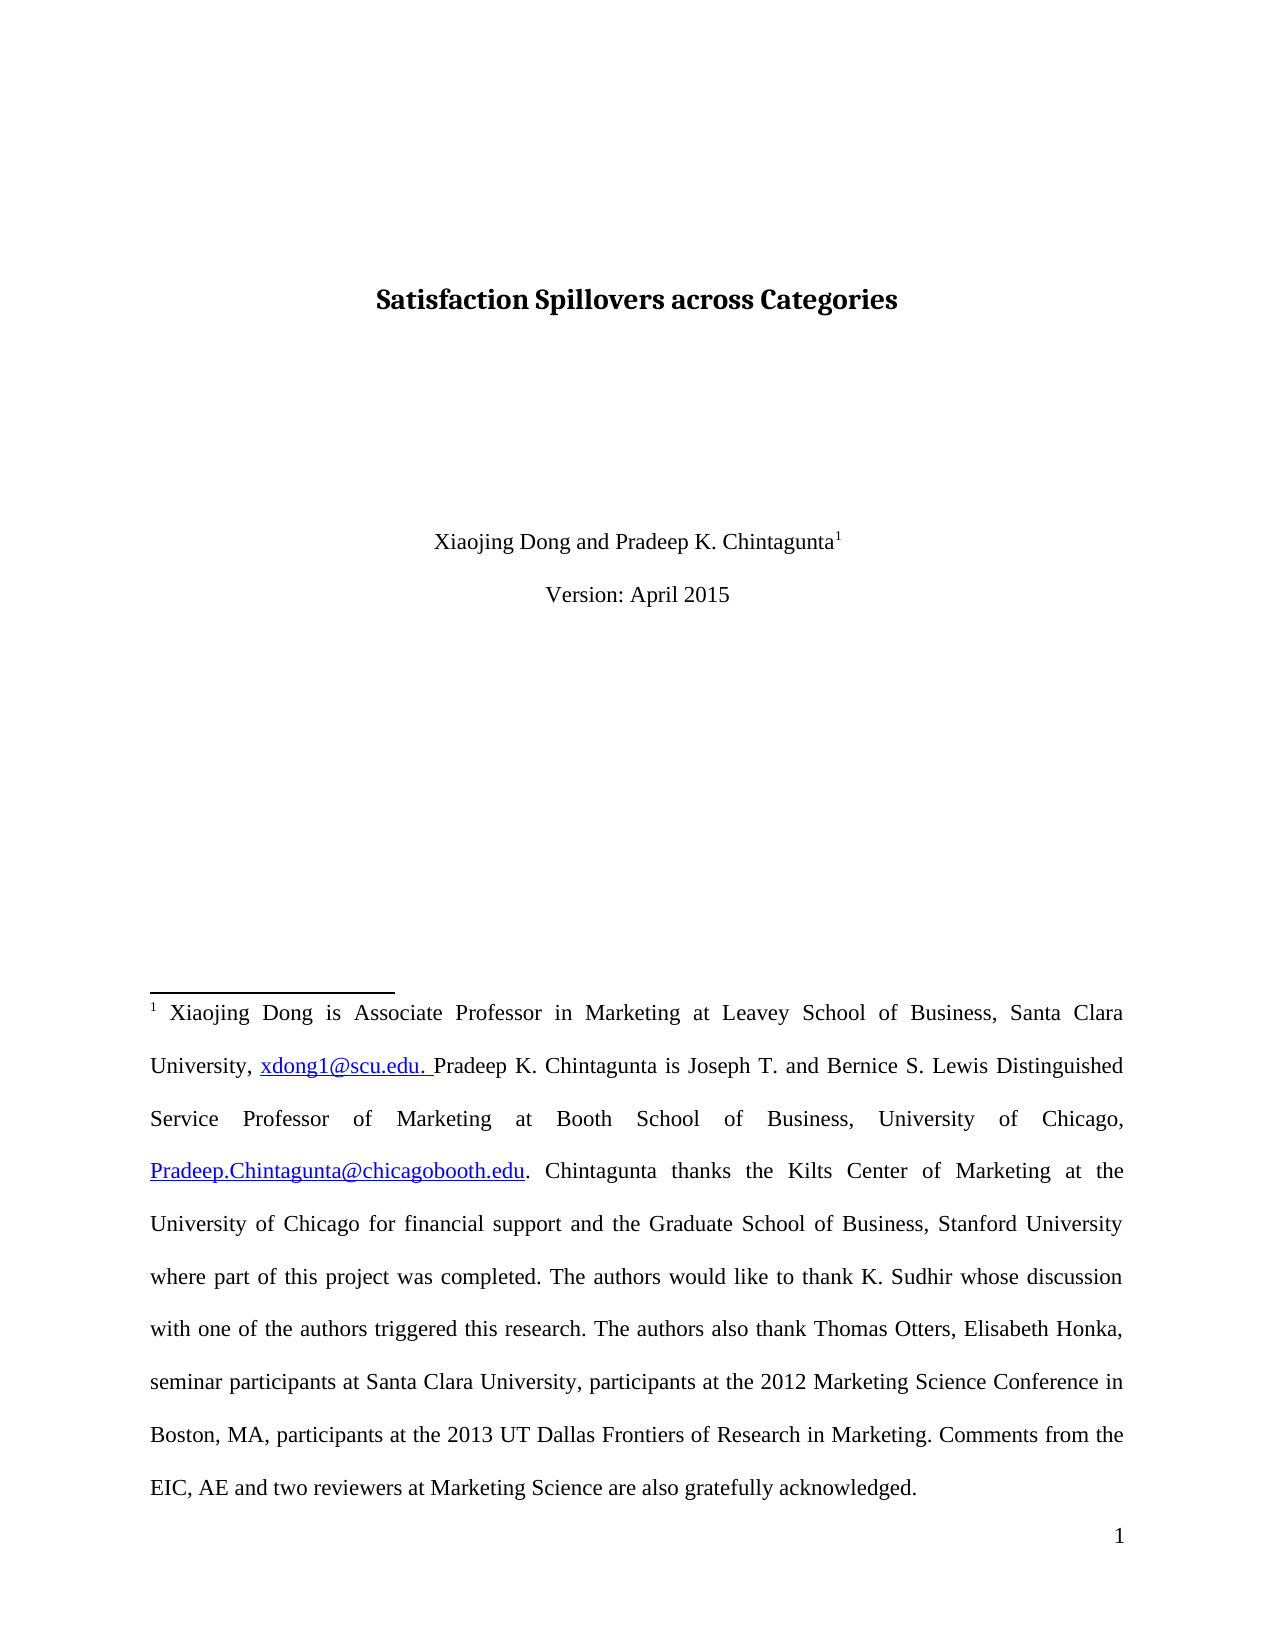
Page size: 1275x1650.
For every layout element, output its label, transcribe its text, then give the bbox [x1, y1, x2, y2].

text Satisfaction Spillovers across Categories [150, 283, 1125, 317]
text Version: April 2015 [150, 581, 1125, 607]
text Xiaojing Dong and Pradeep K. Chintagunta [150, 528, 1125, 554]
